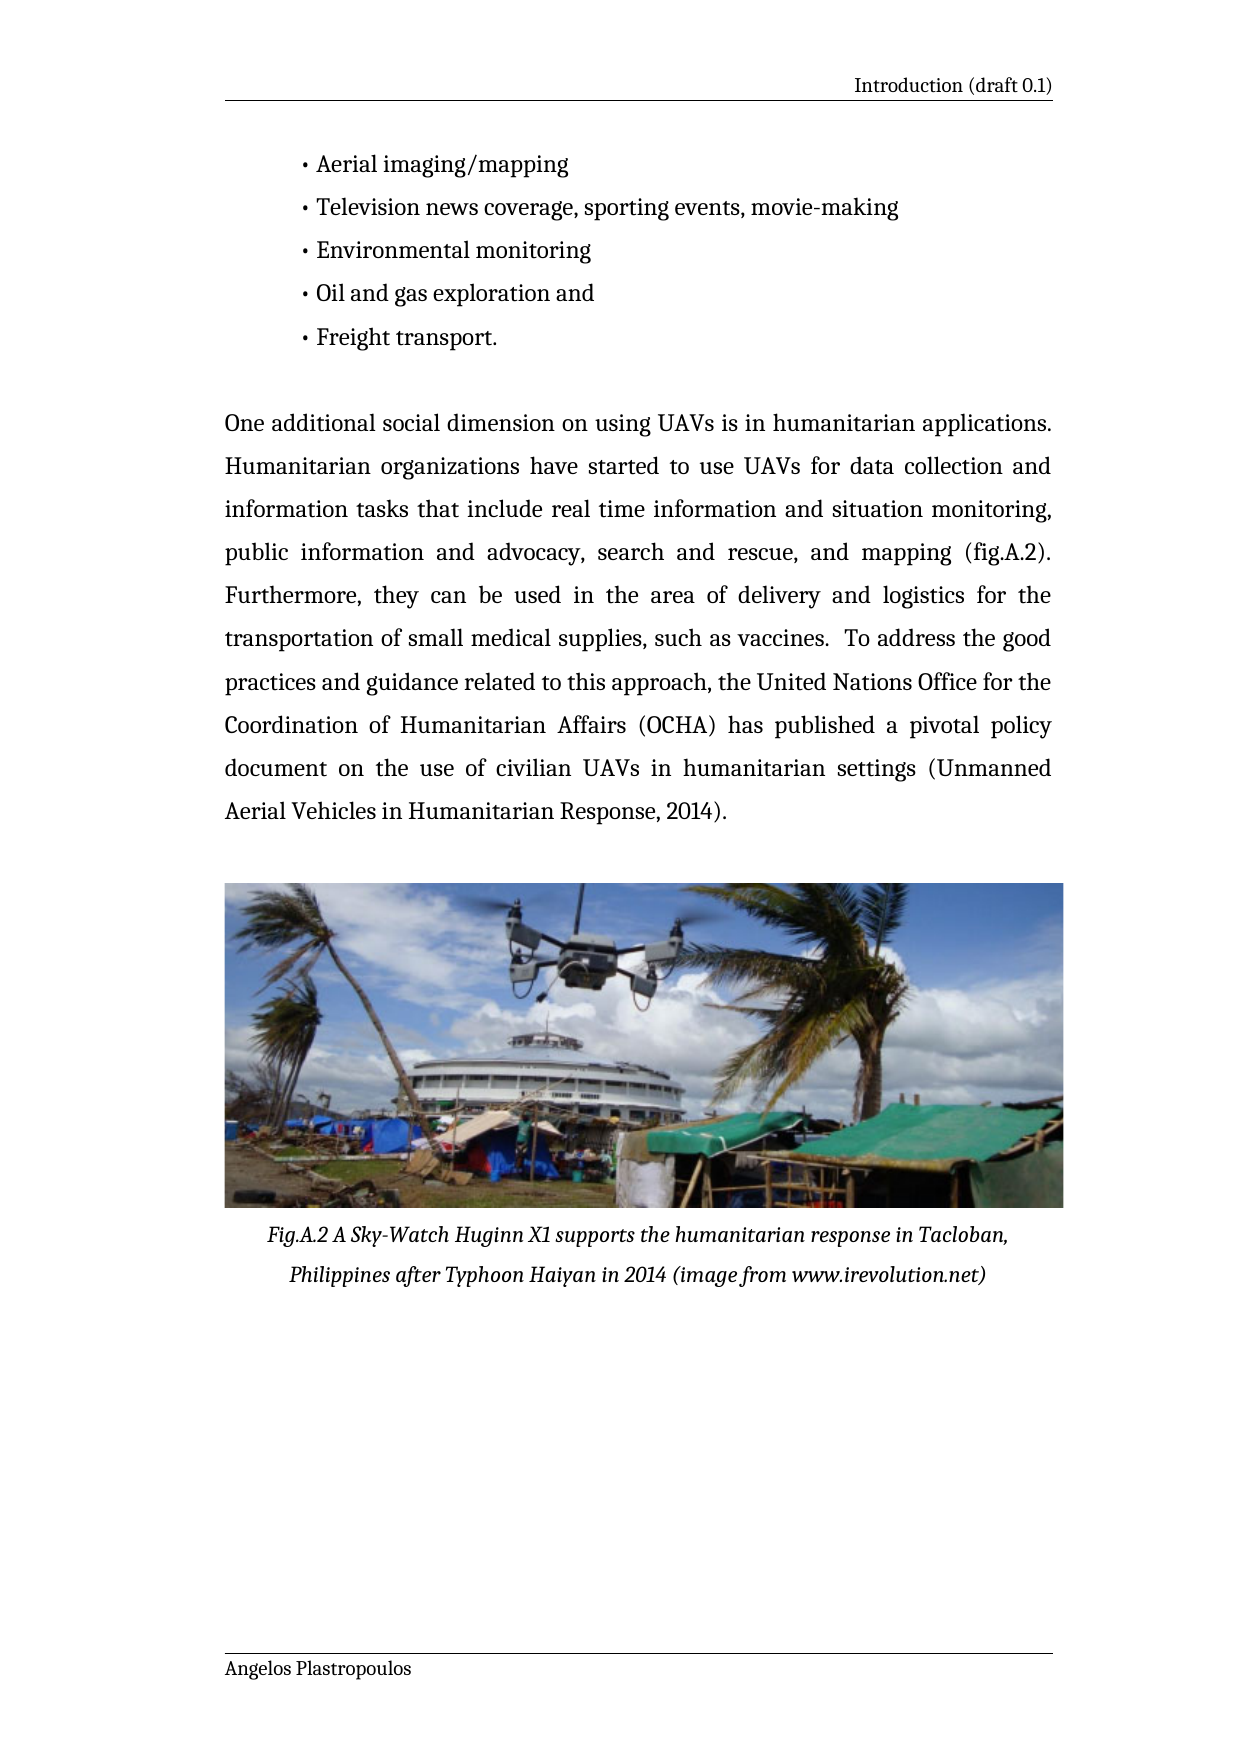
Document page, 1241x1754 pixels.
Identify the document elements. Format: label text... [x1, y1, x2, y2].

text • Television news coverage, sporting events, movie-making [299, 193, 1053, 222]
text • Freight transport. [299, 322, 1053, 351]
table_cell Fig.A.2 A Sky-Watch Huginn X1 supports the humanitarian response in Tacloban, Philippines after Typhoon Haiyan in 2014 (image from www.irevolution.net) [213, 1222, 1063, 1302]
table_header [213, 883, 1063, 1222]
text One additional social dimension on using UAVs is in humanitarian applications. Humanitarian organizations have started to use UAVs for data collection and information tasks that include real time information and situation monitoring, public information and advocacy, search and rescue, and mapping (fig.A.2). Furthermore, they can be used in the area of delivery and logistics for the transportation of small medical supplies, such as vaccines. To address the good practices and guidance related to this approach, the United Nations Office for the Coordination of Humanitarian Affairs (OCHA) has published a pivotal policy document on the use of civilian UAVs in humanitarian settings (Unmanned Aerial Vehicles in Humanitarian Response, 2014). [224, 409, 1053, 826]
text • Oil and gas exploration and [299, 279, 1053, 308]
picture [224, 883, 1064, 1208]
text • Aerial imaging/mapping [299, 150, 1053, 179]
text • Environmental monitoring [299, 236, 1053, 265]
